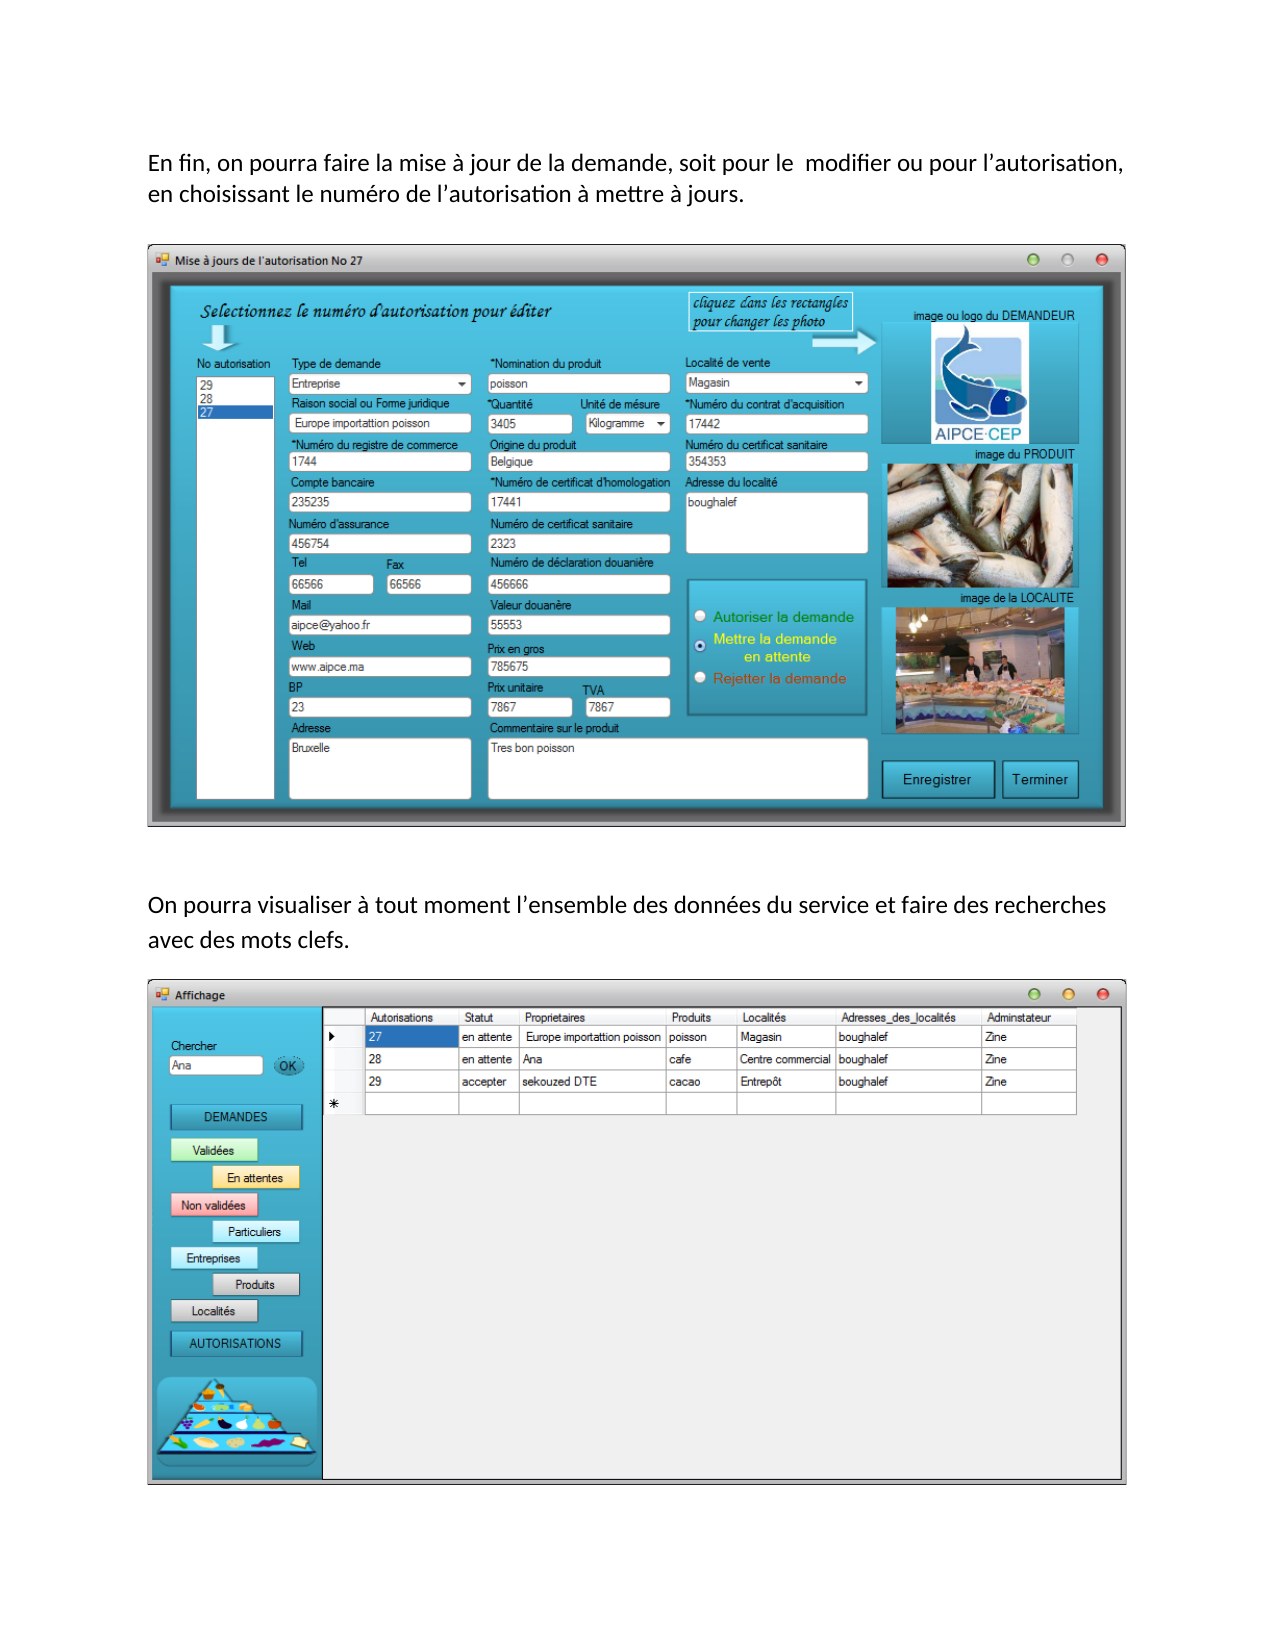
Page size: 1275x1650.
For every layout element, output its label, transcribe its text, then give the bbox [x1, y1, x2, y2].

picture [147, 979, 1127, 1485]
text En fin, on pourra faire la mise à jour de la demande, soit pour le modifier ou pour l’autorisation, en choisissant le numéro de l’autorisation à mettre à jours. [148, 148, 1127, 209]
text On pourra visualiser à tout moment l’ensemble des données du service et faire des recherches avec des mots clefs. [148, 889, 1127, 954]
picture [147, 244, 1126, 827]
